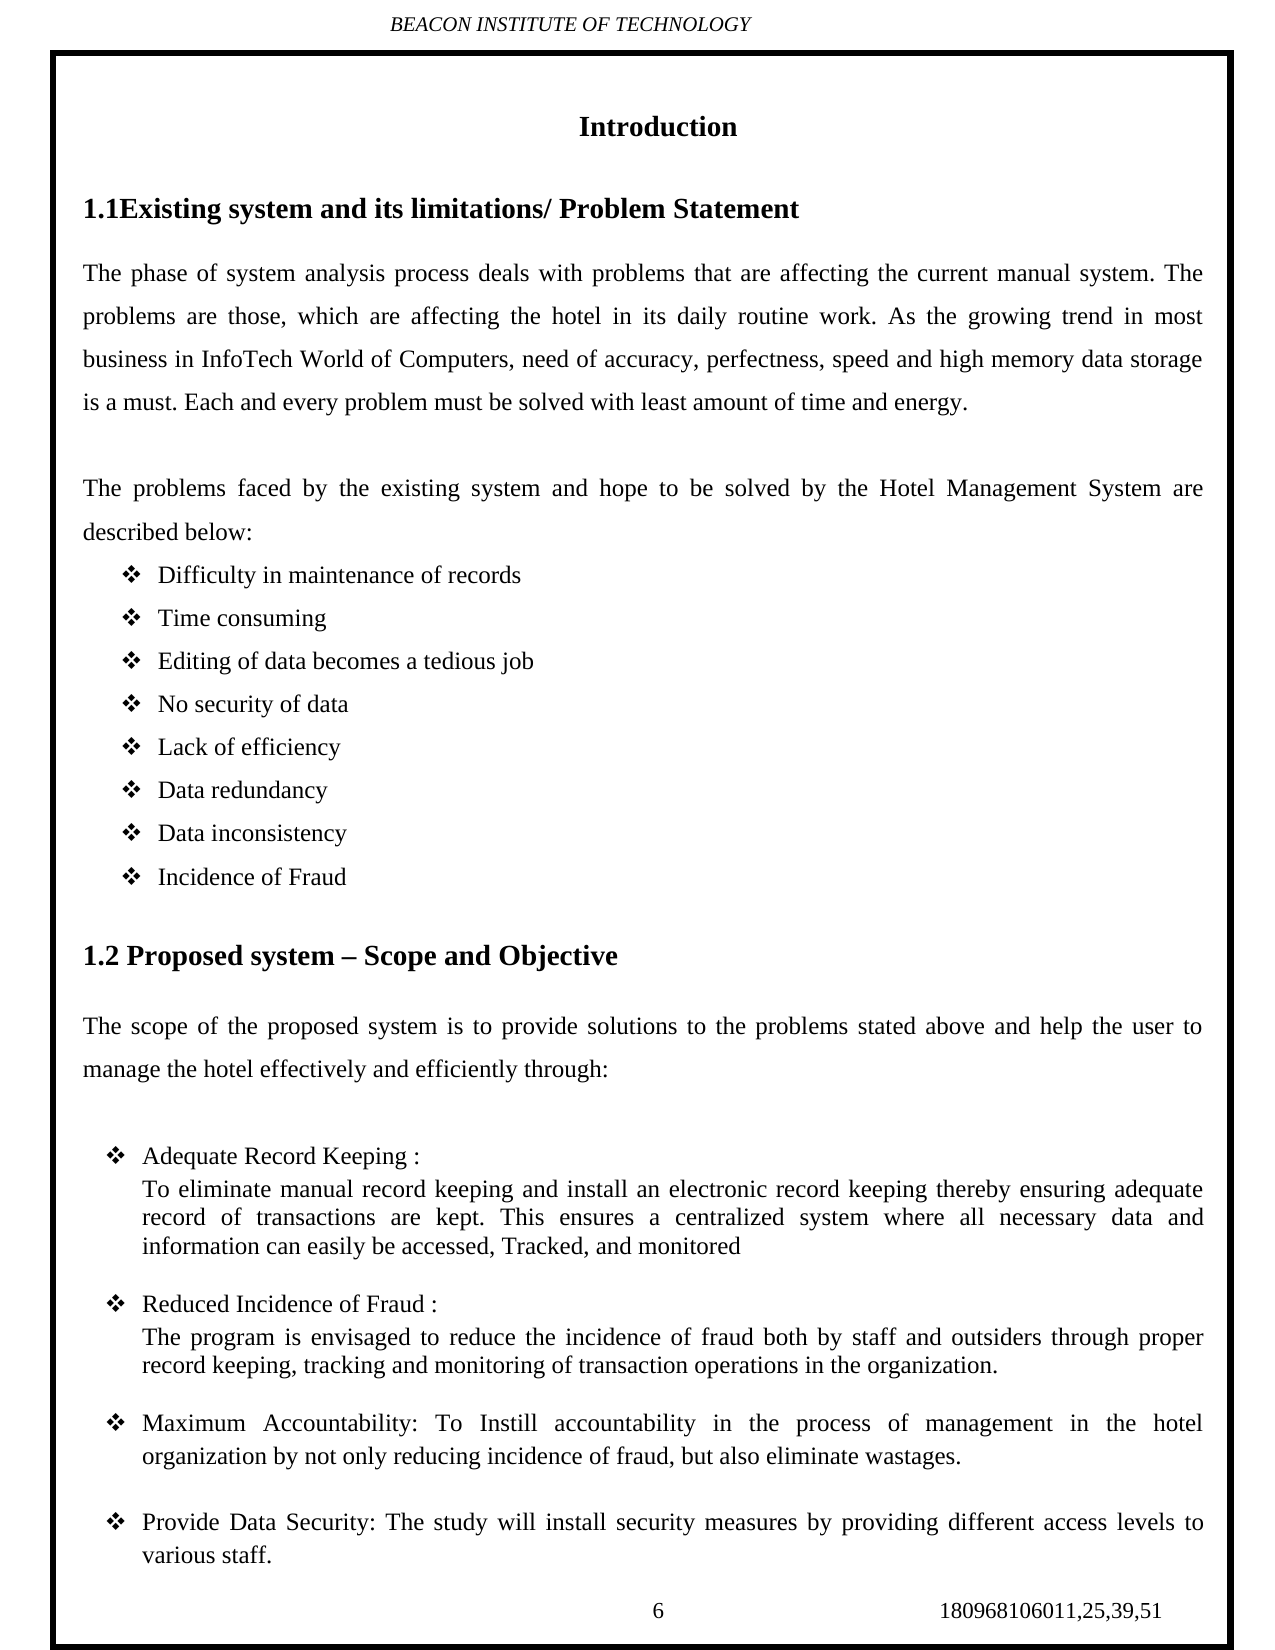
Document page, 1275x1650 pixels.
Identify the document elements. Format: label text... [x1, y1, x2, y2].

list Data redundancy [120, 775, 1205, 804]
text The phase of system analysis process deals with problems that are affecting the current manual system. The problems are those, which are affecting the hotel in its daily routine work. As the growing trend in most business in InfoTech World of Computers, need of accuracy, perfectness, speed and high memory data storage is a must. Each and every problem must be solved with least amount of time and energy. [83, 258, 1205, 416]
list Provide Data Security: The study will install security measures by providing different access levels to various staff. [104, 1507, 1205, 1569]
list Reduced Incidence of Fraud : [104, 1289, 1205, 1317]
list The scope of the proposed system is to provide solutions to the problems stated above and help the user to manage the hotel effectively and efficiently through: [83, 1011, 1205, 1083]
text Introduction [83, 109, 1227, 143]
list No security of data [120, 689, 1205, 718]
list Lack of efficiency [120, 732, 1205, 761]
list To eliminate manual record keeping and install an electronic record keeping thereby ensuring adequate record of transactions are kept. This ensures a centralized system where all necessary data and information can easily be accessed, Tracked, and monitored [142, 1174, 1205, 1260]
text The problems faced by the existing system and hope to be solved by the Hotel Management System are described below: [83, 473, 1205, 545]
list Adequate Record Keeping : [104, 1141, 1205, 1169]
list The program is envisaged to reduce the incidence of fraud both by staff and outsiders through proper record keeping, tracking and monitoring of transaction operations in the organization. [142, 1322, 1205, 1379]
text 1.1Existing system and its limitations/ Problem Statement [83, 191, 1227, 224]
list Editing of data becomes a tedious job [120, 646, 1205, 675]
list Incidence of Fraud [120, 862, 1205, 890]
list Time consuming [120, 603, 1205, 632]
list Difficulty in maintenance of records [120, 560, 1205, 588]
text 1.2 Proposed system – Scope and Objective [83, 938, 1227, 972]
list Data inconsistency [120, 818, 1205, 847]
list Maximum Accountability: To Instill accountability in the process of management in the hotel organization by not only reducing incidence of fraud, but also eliminate wastages. [104, 1408, 1205, 1470]
